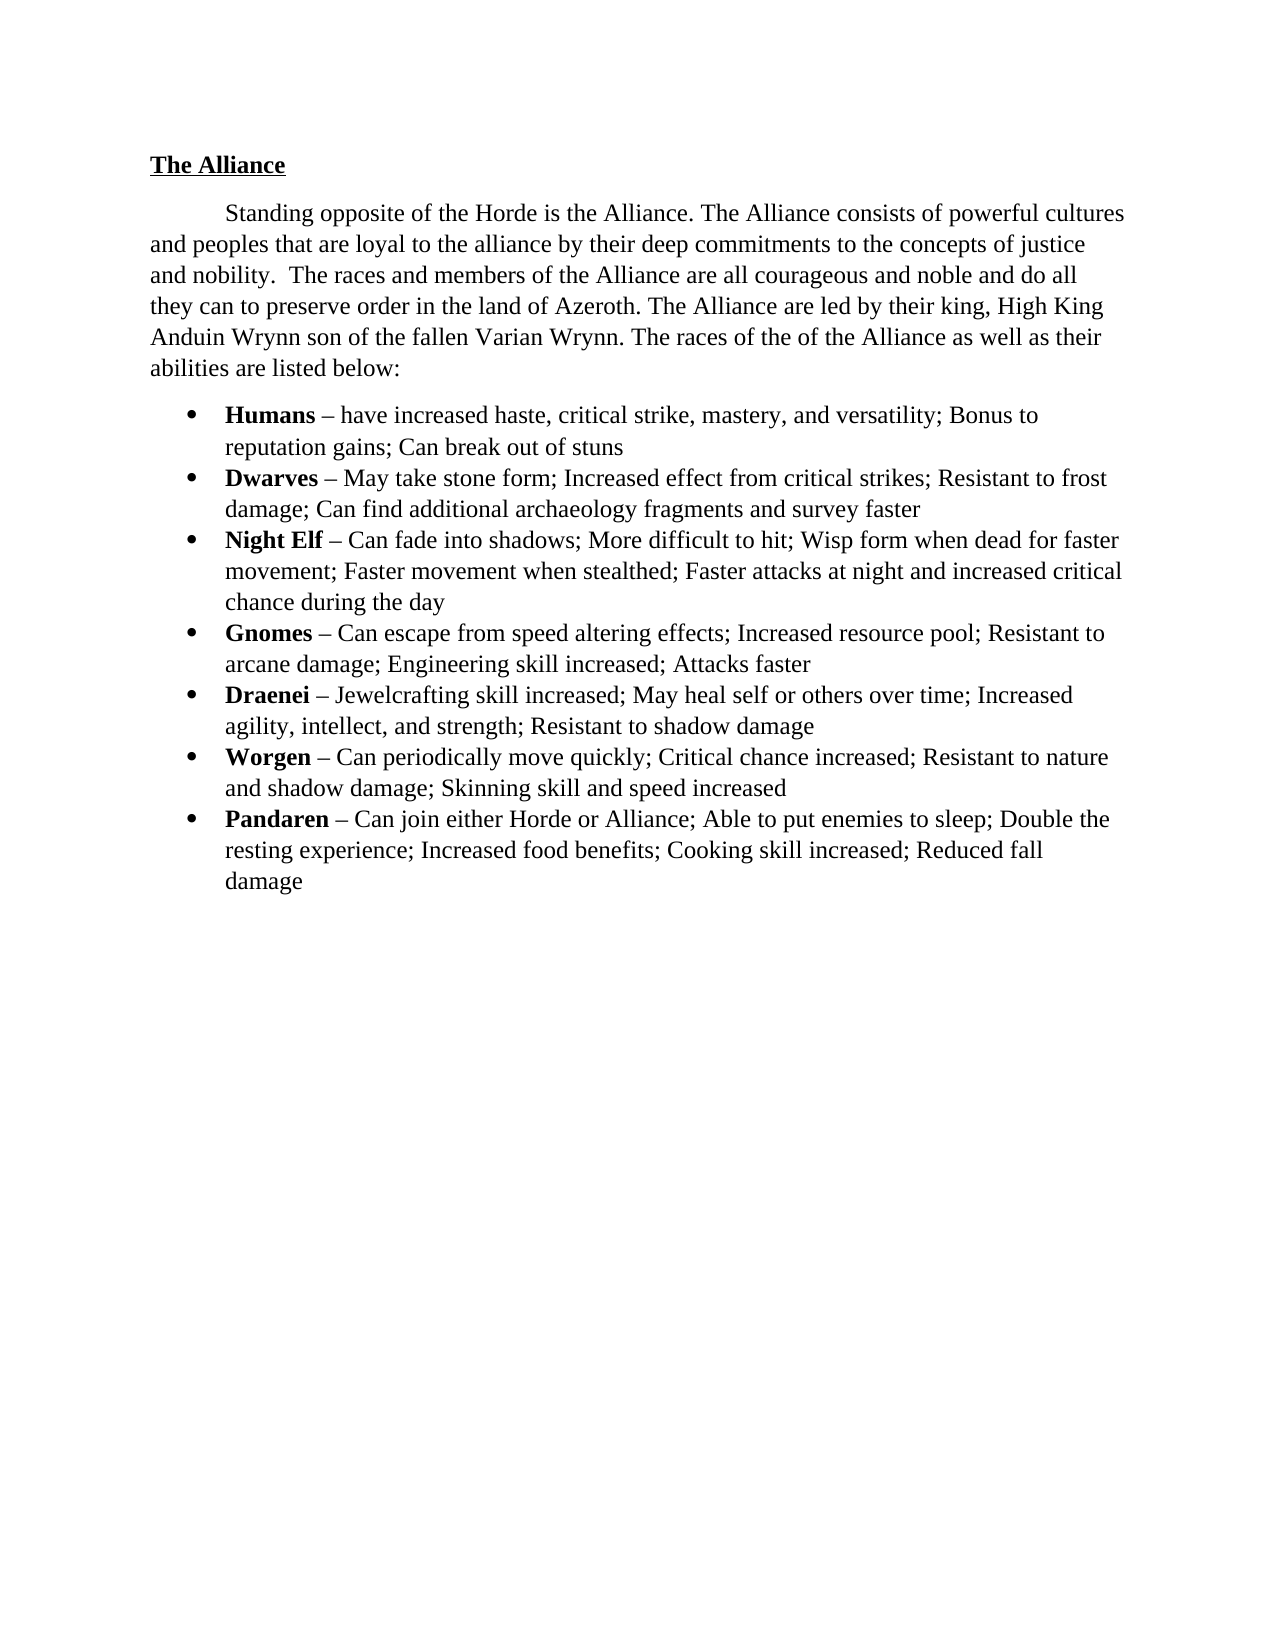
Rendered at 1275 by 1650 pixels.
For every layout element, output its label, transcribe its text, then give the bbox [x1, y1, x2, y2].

text The Alliance [150, 150, 1125, 179]
list Draenei – Jewelcrafting skill increased; May heal self or others over time; Increased agility, intellect, and strength; Resistant to shadow damage [187, 680, 1125, 740]
list Humans – have increased haste, critical strike, mastery, and versatility; Bonus to reputation gains; Can break out of stuns [187, 401, 1125, 460]
list Gnomes – Can escape from speed altering effects; Increased resource pool; Resistant to arcane damage; Engineering skill increased; Attacks faster [187, 618, 1125, 678]
text Standing opposite of the Horde is the Alliance. The Alliance consists of powerful cultures and peoples that are loyal to the alliance by their deep commitments to the concepts of justice and nobility. The races and members of the Alliance are all courageous and noble and do all they can to preserve order in the land of Azeroth. The Alliance are led by their king, High King Anduin Wrynn son of the fallen Varian Wrynn. The races of the of the Alliance as well as their abilities are listed below: [150, 198, 1125, 382]
list Dwarves – May take stone form; Increased effect from critical strikes; Resistant to frost damage; Can find additional archaeology fragments and survey faster [187, 463, 1125, 522]
list Worgen – Can periodically move quickly; Critical chance increased; Resistant to nature and shadow damage; Skinning skill and speed increased [187, 742, 1125, 802]
list Pandaren – Can join either Horde or Alliance; Able to put enemies to sleep; Double the resting experience; Increased food benefits; Cooking skill increased; Reduced fall damage [187, 804, 1125, 895]
list Night Elf – Can fade into shadows; More difficult to hit; Wisp form when dead for faster movement; Faster movement when stealthed; Faster attacks at night and increased critical chance during the day [187, 525, 1125, 616]
